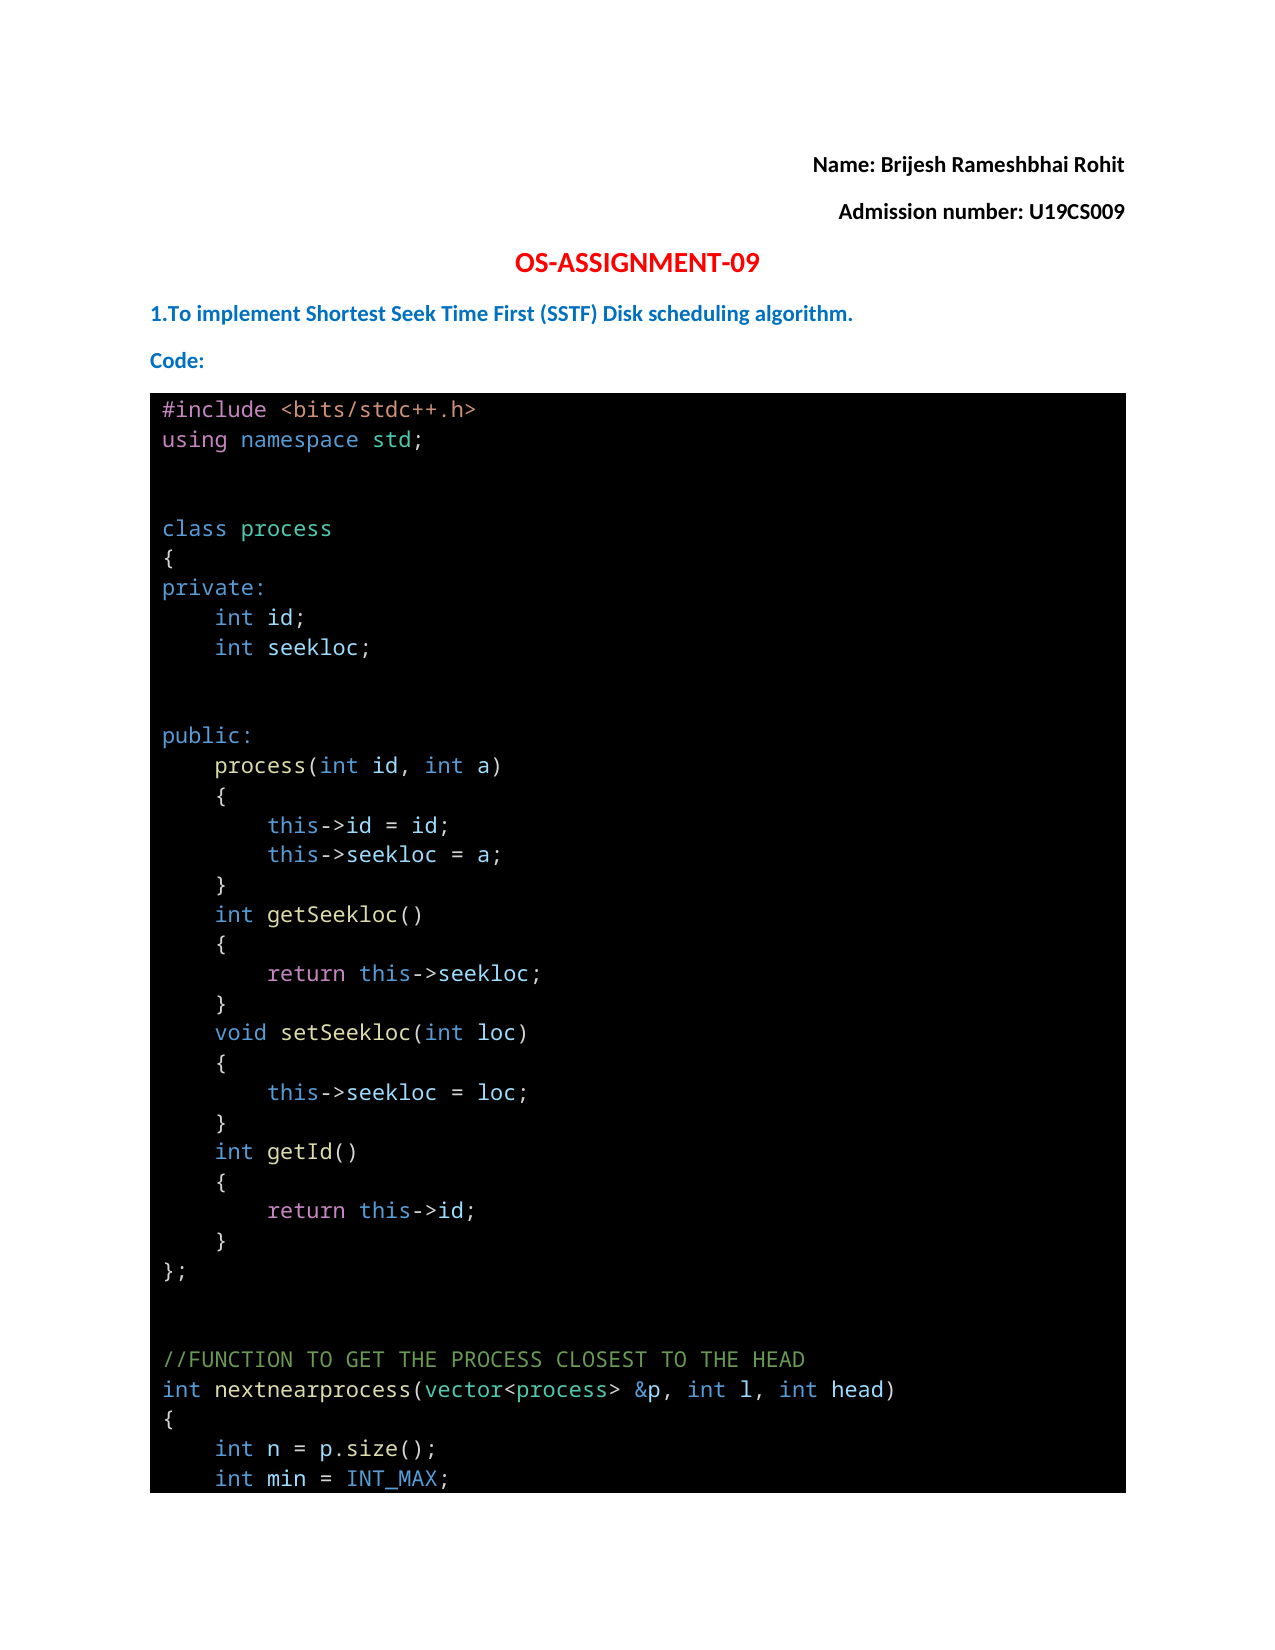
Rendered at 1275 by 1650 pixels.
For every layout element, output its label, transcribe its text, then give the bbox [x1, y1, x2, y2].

text OS-ASSIGNMENT-09 [150, 244, 1125, 279]
text 1.To implement Shortest Seek Time First (SSTF) Disk scheduling algorithm. [150, 299, 1125, 327]
text Name: Brijesh Rameshbhai Rohit [150, 150, 1125, 178]
text Code: [150, 346, 1125, 374]
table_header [151, 394, 1125, 1492]
text Admission number: U19CS009 [150, 197, 1125, 225]
